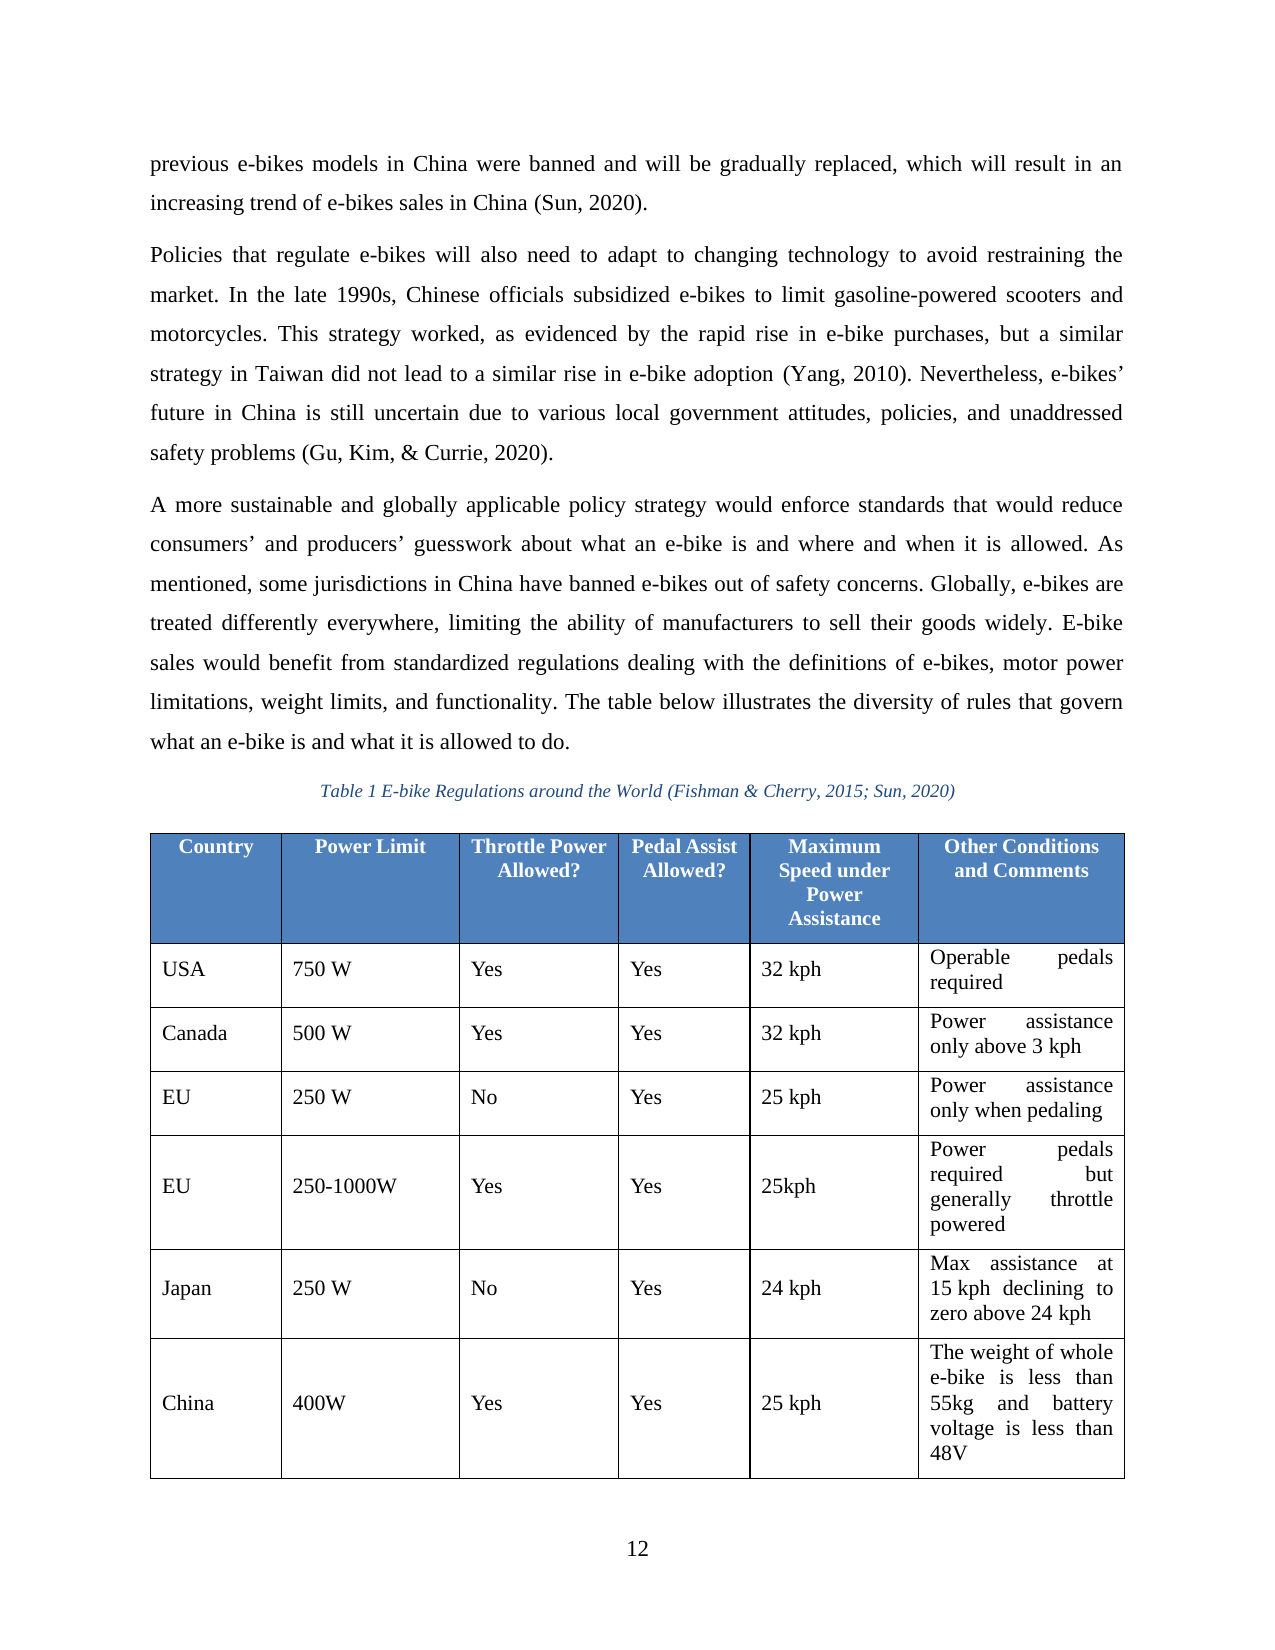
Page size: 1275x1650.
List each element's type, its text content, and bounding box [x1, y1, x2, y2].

text Table 1 E-bike Regulations around the World (Fishman & Cherry, 2015; Sun, 2020) [150, 780, 1125, 801]
table_cell Yes [460, 944, 618, 1007]
table_cell Power pedals required but generally throttle powered [919, 1136, 1124, 1249]
table_cell No [460, 1072, 618, 1134]
table_cell Yes [619, 944, 749, 1007]
table_cell USA [151, 944, 281, 1007]
text A more sustainable and globally applicable policy strategy would enforce standards that would reduce consumers’ and producers’ guesswork about what an e-bike is and where and when it is allowed. As mentioned, some jurisdictions in China have banned e-bikes out of safety concerns. Globally, e-bikes are treated differently everywhere, limiting the ability of manufacturers to sell their goods widely. E-bike sales would benefit from standardized regulations dealing with the definitions of e-bikes, motor power limitations, weight limits, and functionality. The table below illustrates the diversity of rules that govern what an e-bike is and what it is allowed to do. [150, 491, 1125, 754]
table_cell 250 W [282, 1250, 459, 1338]
table_cell 750 W [282, 944, 459, 1007]
table_cell Yes [460, 1339, 618, 1478]
table_cell 25kph [751, 1136, 918, 1249]
table_header Pedal Assist Allowed? [619, 834, 749, 943]
table_cell Yes [460, 1008, 618, 1071]
table_header Throttle Power Allowed? [460, 834, 618, 943]
table_cell Japan [151, 1250, 281, 1338]
table_cell 32 kph [751, 944, 918, 1007]
table_cell 24 kph [751, 1250, 918, 1338]
table_cell Yes [619, 1072, 749, 1134]
table_header Other Conditions and Comments [919, 834, 1124, 943]
table_cell Canada [151, 1008, 281, 1071]
text Policies that regulate e-bikes will also need to adapt to changing technology to avoid restraining the market. In the late 1990s, Chinese officials subsidized e-bikes to limit gasoline-powered scooters and motorcycles. This strategy worked, as evidenced by the rapid rise in e-bike purchases, but a similar strategy in Taiwan did not lead to a similar rise in e-bike adoption (Yang, 2010). Nevertheless, e-bikes’ future in China is still uncertain due to various local government attitudes, policies, and unaddressed safety problems (Gu, Kim, & Currie, 2020). [150, 241, 1125, 465]
table_cell The weight of whole e-bike is less than 55kg and battery voltage is less than 48V [919, 1339, 1124, 1478]
table_cell Yes [619, 1250, 749, 1338]
table_cell Yes [460, 1136, 618, 1249]
table_cell Power assistance only when pedaling [919, 1072, 1124, 1134]
table_header Power Limit [282, 834, 459, 943]
table_cell 25 kph [751, 1072, 918, 1134]
table_cell Operable pedals required [919, 944, 1124, 1007]
table_cell Power assistance only above 3 kph [919, 1008, 1124, 1071]
table_cell Yes [619, 1136, 749, 1249]
table_cell Yes [619, 1008, 749, 1071]
table_header Maximum Speed under Power Assistance [751, 834, 918, 943]
table_cell No [460, 1250, 618, 1338]
table_cell 25 kph [751, 1339, 918, 1478]
table_cell EU [151, 1136, 281, 1249]
table_cell 250 W [282, 1072, 459, 1134]
table_cell Yes [619, 1339, 749, 1478]
table_cell 500 W [282, 1008, 459, 1071]
table_header Country [151, 834, 281, 943]
table_cell Max assistance at 15 kph declining to zero above 24 kph [919, 1250, 1124, 1338]
table_cell EU [151, 1072, 281, 1134]
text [150, 150, 1125, 216]
table_cell 400W [282, 1339, 459, 1478]
table_cell China [151, 1339, 281, 1478]
table_cell 32 kph [751, 1008, 918, 1071]
table_cell 250-1000W [282, 1136, 459, 1249]
